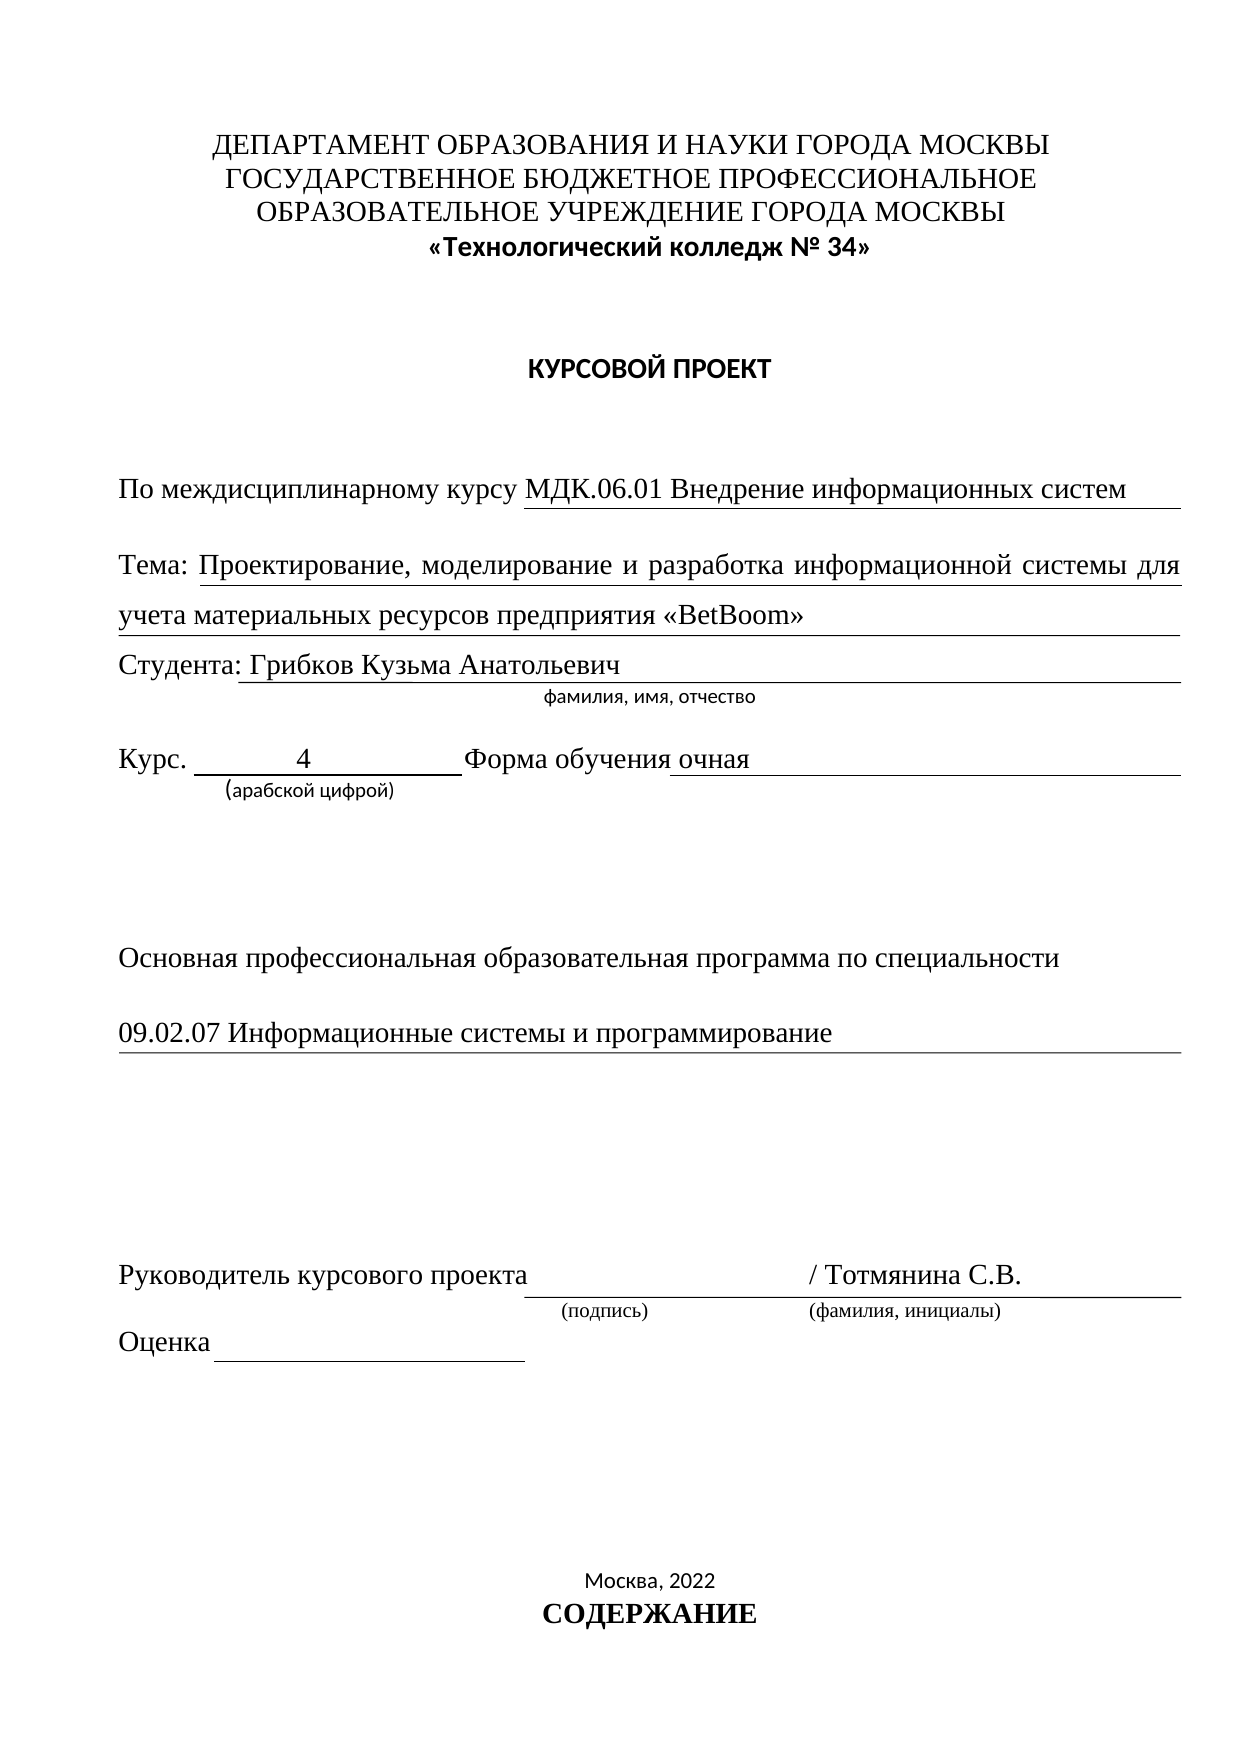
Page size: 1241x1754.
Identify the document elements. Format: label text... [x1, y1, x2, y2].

text Москва, 2022 [118, 1566, 1181, 1594]
text ДЕПАРТАМЕНТ ОБРАЗОВАНИЯ И НАУКИ ГОРОДА МОСКВЫ ГОСУДАРСТВЕННОЕ БЮДЖЕТНОЕ ПРОФЕССИОНАЛЬНОЕ ОБРАЗОВАТЕЛЬНОЕ УЧРЕЖДЕНИЕ ГОРОДА МОСКВЫ [118, 127, 1144, 228]
text фамилия, имя, отчество [118, 681, 1181, 709]
text Оценка [118, 1324, 1181, 1358]
text 09.02.07 Информационные системы и программирование [118, 1016, 1181, 1049]
text Руководитель курсового проекта / Тотмянина С.В. [118, 1257, 1181, 1291]
text «Технологический колледж № 34» [118, 228, 1181, 264]
text Курс. 4 Форма обучения очная [118, 741, 1181, 774]
text (подпись) (фамилия, инициалы) [561, 1298, 1181, 1324]
text Основная профессиональная образовательная программа по специальности [118, 940, 1181, 974]
text Тема: Проектирование, моделирование и разработка информационной системы для учета материальных ресурсов предприятия «BetBoom» [118, 547, 1181, 631]
text По междисциплинарному курсу МДК.06.01 Внедрение информационных систем [118, 472, 1181, 505]
text (арабской цифрой) [224, 774, 1181, 803]
text Студента: Грибков Кузьма Анатольевич [118, 647, 1181, 681]
text КУРСОВОЙ ПРОЕКТ [118, 350, 1181, 385]
